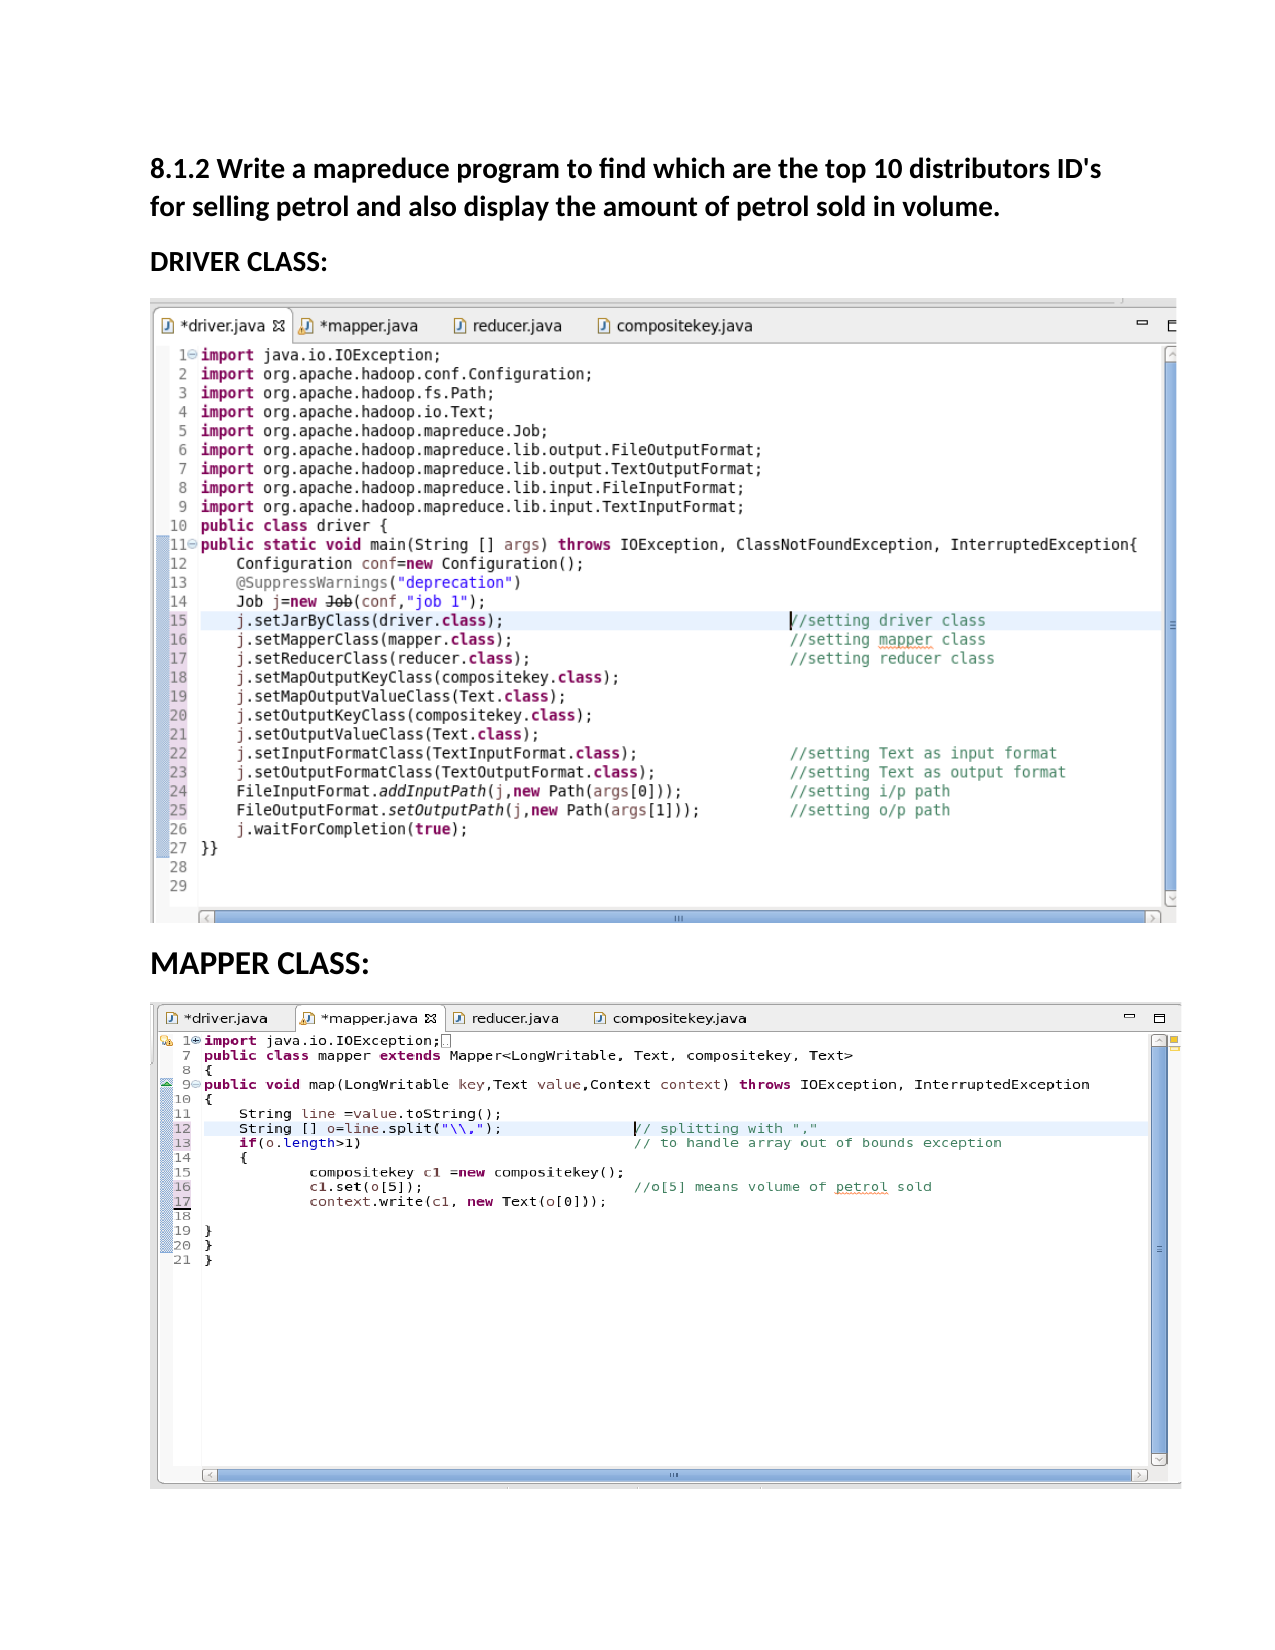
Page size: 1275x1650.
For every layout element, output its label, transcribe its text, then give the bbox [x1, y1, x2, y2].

text DRIVER CLASS: [150, 243, 1125, 279]
text 8.1.2 Write a mapreduce program to find which are the top 10 distributors ID's for selling petrol and also display the amount of petrol sold in volume. [150, 150, 1125, 224]
text MAPPER CLASS: [150, 942, 1125, 982]
picture [150, 298, 1177, 923]
picture [150, 1002, 1182, 1489]
